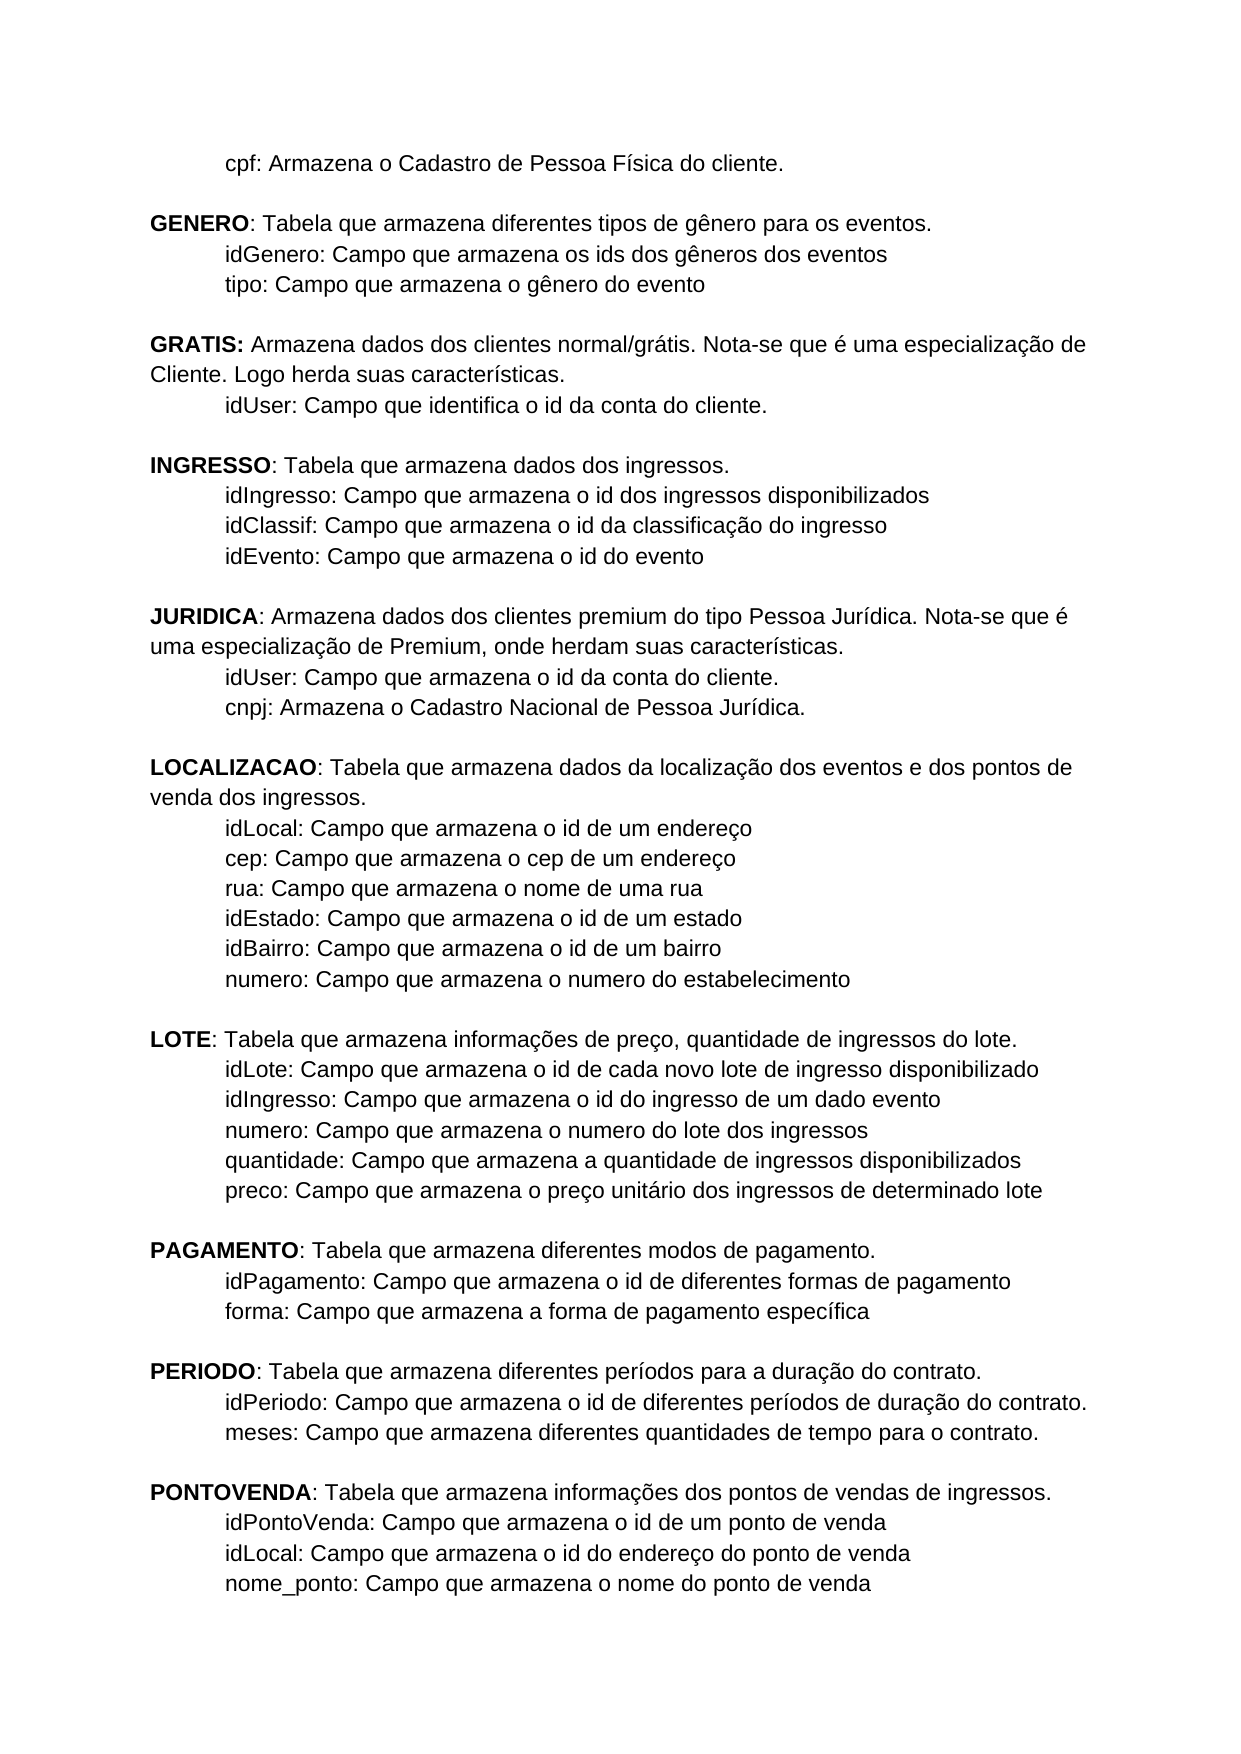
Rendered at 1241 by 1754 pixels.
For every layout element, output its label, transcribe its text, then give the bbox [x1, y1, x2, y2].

text idUser: Campo que identifica o id da conta do cliente. [150, 392, 1090, 418]
text idEvento: Campo que armazena o id do evento [150, 543, 1090, 569]
text idIngresso: Campo que armazena o id do ingresso de um dado evento [150, 1086, 1090, 1113]
text idLocal: Campo que armazena o id de um endereço [150, 814, 1090, 841]
text LOTE: Tabela que armazena informações de preço, quantidade de ingressos do lote. [150, 1026, 1090, 1052]
text meses: Campo que armazena diferentes quantidades de tempo para o contrato. [150, 1419, 1090, 1445]
text tipo: Campo que armazena o gênero do evento [150, 271, 1090, 297]
text INGRESSO: Tabela que armazena dados dos ingressos. [150, 452, 1090, 478]
text idEstado: Campo que armazena o id de um estado [150, 905, 1090, 932]
text GRATIS: Armazena dados dos clientes normal/grátis. Nota-se que é uma especialização de Cliente. Logo herda suas características. [150, 331, 1090, 388]
text cnpj: Armazena o Cadastro Nacional de Pessoa Jurídica. [150, 694, 1090, 720]
text idLocal: Campo que armazena o id do endereço do ponto de venda [150, 1539, 1090, 1566]
text numero: Campo que armazena o numero do lote dos ingressos [150, 1117, 1090, 1143]
text GENERO: Tabela que armazena diferentes tipos de gênero para os eventos. [150, 210, 1090, 237]
text PAGAMENTO: Tabela que armazena diferentes modos de pagamento. [150, 1237, 1090, 1264]
text nome_ponto: Campo que armazena o nome do ponto de venda [150, 1570, 1090, 1596]
text PONTOVENDA: Tabela que armazena informações dos pontos de vendas de ingressos. [150, 1479, 1090, 1506]
text preco: Campo que armazena o preço unitário dos ingressos de determinado lote [150, 1177, 1090, 1203]
text numero: Campo que armazena o numero do estabelecimento [150, 966, 1090, 992]
text idLote: Campo que armazena o id de cada novo lote de ingresso disponibilizado [150, 1056, 1090, 1083]
text JURIDICA: Armazena dados dos clientes premium do tipo Pessoa Jurídica. Nota-se que é uma especialização de Premium, onde herdam suas características. [150, 603, 1090, 660]
text idPontoVenda: Campo que armazena o id de um ponto de venda [150, 1509, 1090, 1536]
text idUser: Campo que armazena o id da conta do cliente. [150, 663, 1090, 690]
text idIngresso: Campo que armazena o id dos ingressos disponibilizados [150, 482, 1090, 509]
text cpf: Armazena o Cadastro de Pessoa Física do cliente. [150, 150, 1090, 176]
text quantidade: Campo que armazena a quantidade de ingressos disponibilizados [150, 1147, 1090, 1173]
text idBairro: Campo que armazena o id de um bairro [150, 935, 1090, 962]
text idGenero: Campo que armazena os ids dos gêneros dos eventos [150, 241, 1090, 267]
text idPagamento: Campo que armazena o id de diferentes formas de pagamento [150, 1268, 1090, 1294]
text cep: Campo que armazena o cep de um endereço [150, 845, 1090, 871]
text forma: Campo que armazena a forma de pagamento específica [150, 1298, 1090, 1324]
text idClassif: Campo que armazena o id da classificação do ingresso [150, 512, 1090, 539]
text idPeriodo: Campo que armazena o id de diferentes períodos de duração do contrato. [150, 1388, 1090, 1415]
text PERIODO: Tabela que armazena diferentes períodos para a duração do contrato. [150, 1358, 1090, 1385]
text LOCALIZACAO: Tabela que armazena dados da localização dos eventos e dos pontos de venda dos ingressos. [150, 754, 1090, 811]
text rua: Campo que armazena o nome de uma rua [150, 875, 1090, 901]
